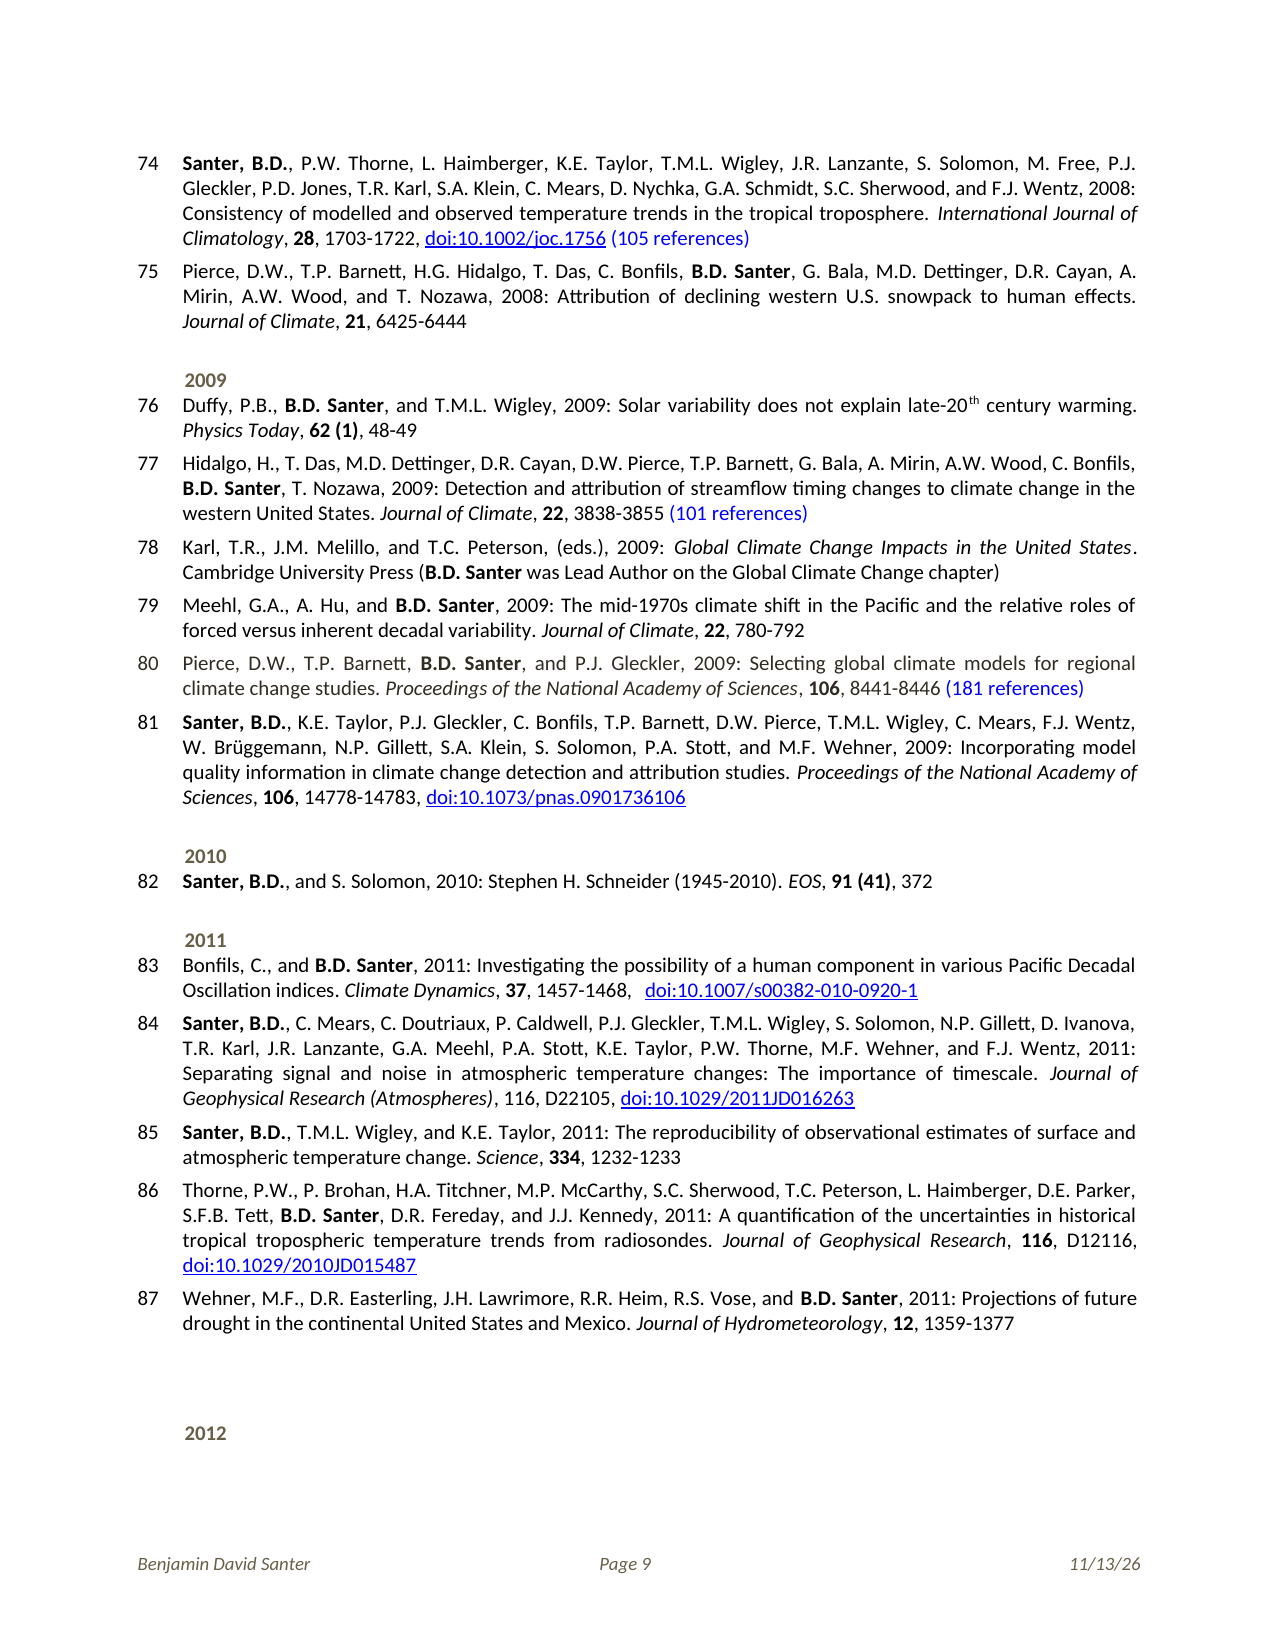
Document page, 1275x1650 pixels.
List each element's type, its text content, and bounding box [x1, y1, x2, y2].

text 79 Meehl, G.A., A. Hu, and B.D. Santer, 2009: The mid-1970s climate shift in the Pacific and the relative roles of forced versus inherent decadal variability. Journal of Climate, 22, 780-792 [137, 592, 1138, 642]
text 77 Hidalgo, H., T. Das, M.D. Dettinger, D.R. Cayan, D.W. Pierce, T.P. Barnett, G. Bala, A. Mirin, A.W. Wood, C. Bonfils, B.D. Santer, T. Nozawa, 2009: Detection and attribution of streamflow timing changes to climate change in the western United States. Journal of Climate, 22, 3838-3855 (101 references) [137, 451, 1138, 526]
text 83 Bonfils, C., and B.D. Santer, 2011: Investigating the possibility of a human component in various Pacific Decadal Oscillation indices. Climate Dynamics, 37, 1457-1468, doi:10.1007/s00382-010-0920-1 [137, 952, 1138, 1002]
text 87 Wehner, M.F., D.R. Easterling, J.H. Lawrimore, R.R. Heim, R.S. Vose, and B.D. Santer, 2011: Projections of future drought in the continental United States and Mexico. Journal of Hydrometeorology, 12, 1359-1377 [137, 1286, 1138, 1336]
text 2011 [137, 927, 1138, 952]
text 75 Pierce, D.W., T.P. Barnett, H.G. Hidalgo, T. Das, C. Bonfils, B.D. Santer, G. Bala, M.D. Dettinger, D.R. Cayan, A. Mirin, A.W. Wood, and T. Nozawa, 2008: Attribution of declining western U.S. snowpack to human effects. Journal of Climate, 21, 6425-6444 [137, 258, 1138, 333]
text 84 Santer, B.D., C. Mears, C. Doutriaux, P. Caldwell, P.J. Gleckler, T.M.L. Wigley, S. Solomon, N.P. Gillett, D. Ivanova, T.R. Karl, J.R. Lanzante, G.A. Meehl, P.A. Stott, K.E. Taylor, P.W. Thorne, M.F. Wehner, and F.J. Wentz, 2011: Separating signal and noise in atmospheric temperature changes: The importance of timescale. Journal of Geophysical Research (Atmospheres), 116, D22105, doi:10.1029/2011JD016263 [137, 1011, 1138, 1111]
text 76 Duffy, P.B., B.D. Santer, and T.M.L. Wigley, 2009: Solar variability does not explain late-20th century warming. Physics Today, 62 (1), 48-49 [137, 392, 1138, 442]
text 85 Santer, B.D., T.M.L. Wigley, and K.E. Taylor, 2011: The reproducibility of observational estimates of surface and atmospheric temperature change. Science, 334, 1232-1233 [137, 1119, 1138, 1169]
text 80 Pierce, D.W., T.P. Barnett, B.D. Santer, and P.J. Gleckler, 2009: Selecting global climate models for regional climate change studies. Proceedings of the National Academy of Sciences, 106, 8441-8446 (181 references) [137, 651, 1138, 701]
text 82 Santer, B.D., and S. Solomon, 2010: Stephen H. Schneider (1945-2010). EOS, 91 (41), 372 [137, 868, 1138, 893]
text 81 Santer, B.D., K.E. Taylor, P.J. Gleckler, C. Bonfils, T.P. Barnett, D.W. Pierce, T.M.L. Wigley, C. Mears, F.J. Wentz, W. Brüggemann, N.P. Gillett, S.A. Klein, S. Solomon, P.A. Stott, and M.F. Wehner, 2009: Incorporating model quality information in climate change detection and attribution studies. Proceedings of the National Academy of Sciences, 106, 14778-14783, doi:10.1073/pnas.0901736106 [137, 709, 1138, 809]
text 78 Karl, T.R., J.M. Melillo, and T.C. Peterson, (eds.), 2009: Global Climate Change Impacts in the United States. Cambridge University Press (B.D. Santer was Lead Author on the Global Climate Change chapter) [137, 534, 1138, 584]
text 2009 [137, 367, 1138, 392]
text 2012 [137, 1420, 1138, 1446]
text 2010 [137, 843, 1138, 868]
text 86 Thorne, P.W., P. Brohan, H.A. Titchner, M.P. McCarthy, S.C. Sherwood, T.C. Peterson, L. Haimberger, D.E. Parker, S.F.B. Tett, B.D. Santer, D.R. Fereday, and J.J. Kennedy, 2011: A quantification of the uncertainties in historical tropical tropospheric temperature trends from radiosondes. Journal of Geophysical Research, 116, D12116, doi:10.1029/2010JD015487 [137, 1177, 1138, 1277]
text 74 Santer, B.D., P.W. Thorne, L. Haimberger, K.E. Taylor, T.M.L. Wigley, J.R. Lanzante, S. Solomon, M. Free, P.J. Gleckler, P.D. Jones, T.R. Karl, S.A. Klein, C. Mears, D. Nychka, G.A. Schmidt, S.C. Sherwood, and F.J. Wentz, 2008: Consistency of modelled and observed temperature trends in the tropical troposphere. International Journal of Climatology, 28, 1703-1722, doi:10.1002/joc.1756 (105 references) [137, 150, 1138, 250]
